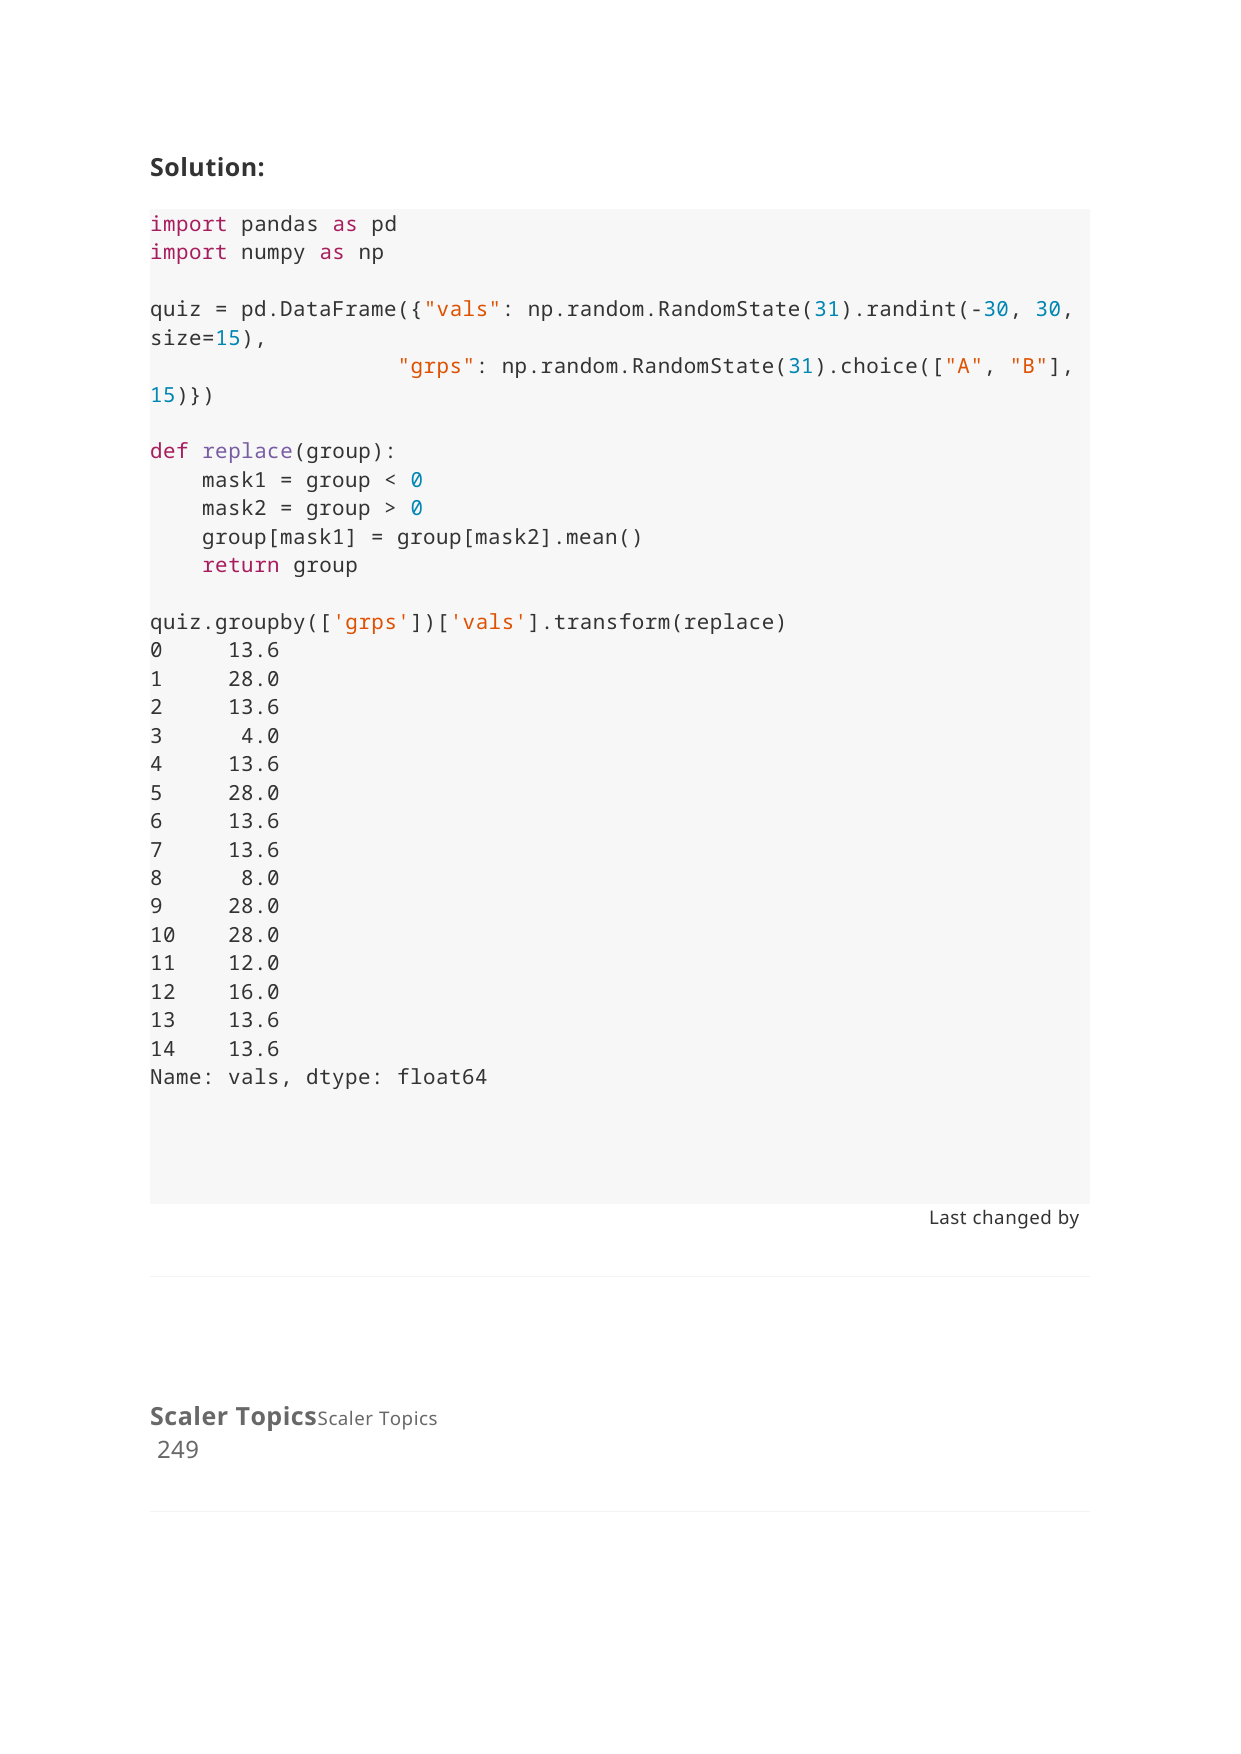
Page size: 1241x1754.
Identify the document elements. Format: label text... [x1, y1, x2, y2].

text 4 13.6 [150, 749, 1090, 778]
text 9 28.0 [150, 892, 1090, 920]
text quiz = pd.DataFrame({"vals": np.random.RandomState(31).randint(-30, 30, size=15), [150, 294, 1090, 351]
text 7 13.6 [150, 835, 1090, 863]
text quiz.groupby(['grps'])['vals'].transform(replace) [150, 607, 1090, 636]
text Solution: [150, 150, 1090, 184]
text 0 13.6 [150, 636, 1090, 664]
text 12 16.0 [150, 977, 1090, 1005]
text 14 13.6 [150, 1034, 1090, 1062]
text 249 [150, 1432, 1090, 1465]
text group[mask1] = group[mask2].mean() [150, 522, 1090, 550]
text 3 4.0 [150, 721, 1090, 749]
text Scaler TopicsScaler Topics [150, 1398, 1090, 1432]
text "grps": np.random.RandomState(31).choice(["A", "B"], 15)}) [150, 351, 1090, 408]
text def replace(group): [150, 437, 1090, 465]
text 5 28.0 [150, 778, 1090, 806]
text mask2 = group > 0 [150, 493, 1090, 522]
text 8 8.0 [150, 863, 1090, 892]
text 10 28.0 [150, 920, 1090, 948]
text import pandas as pd [150, 209, 1090, 237]
text 1 28.0 [150, 664, 1090, 692]
text 13 13.6 [150, 1005, 1090, 1034]
text import numpy as np [150, 237, 1090, 266]
text 6 13.6 [150, 806, 1090, 835]
text mask1 = group < 0 [150, 465, 1090, 493]
text 2 13.6 [150, 692, 1090, 721]
text Last changed by [150, 1204, 1090, 1230]
text return group [150, 550, 1090, 579]
text Name: vals, dtype: float64 [150, 1062, 1090, 1091]
text 11 12.0 [150, 948, 1090, 977]
